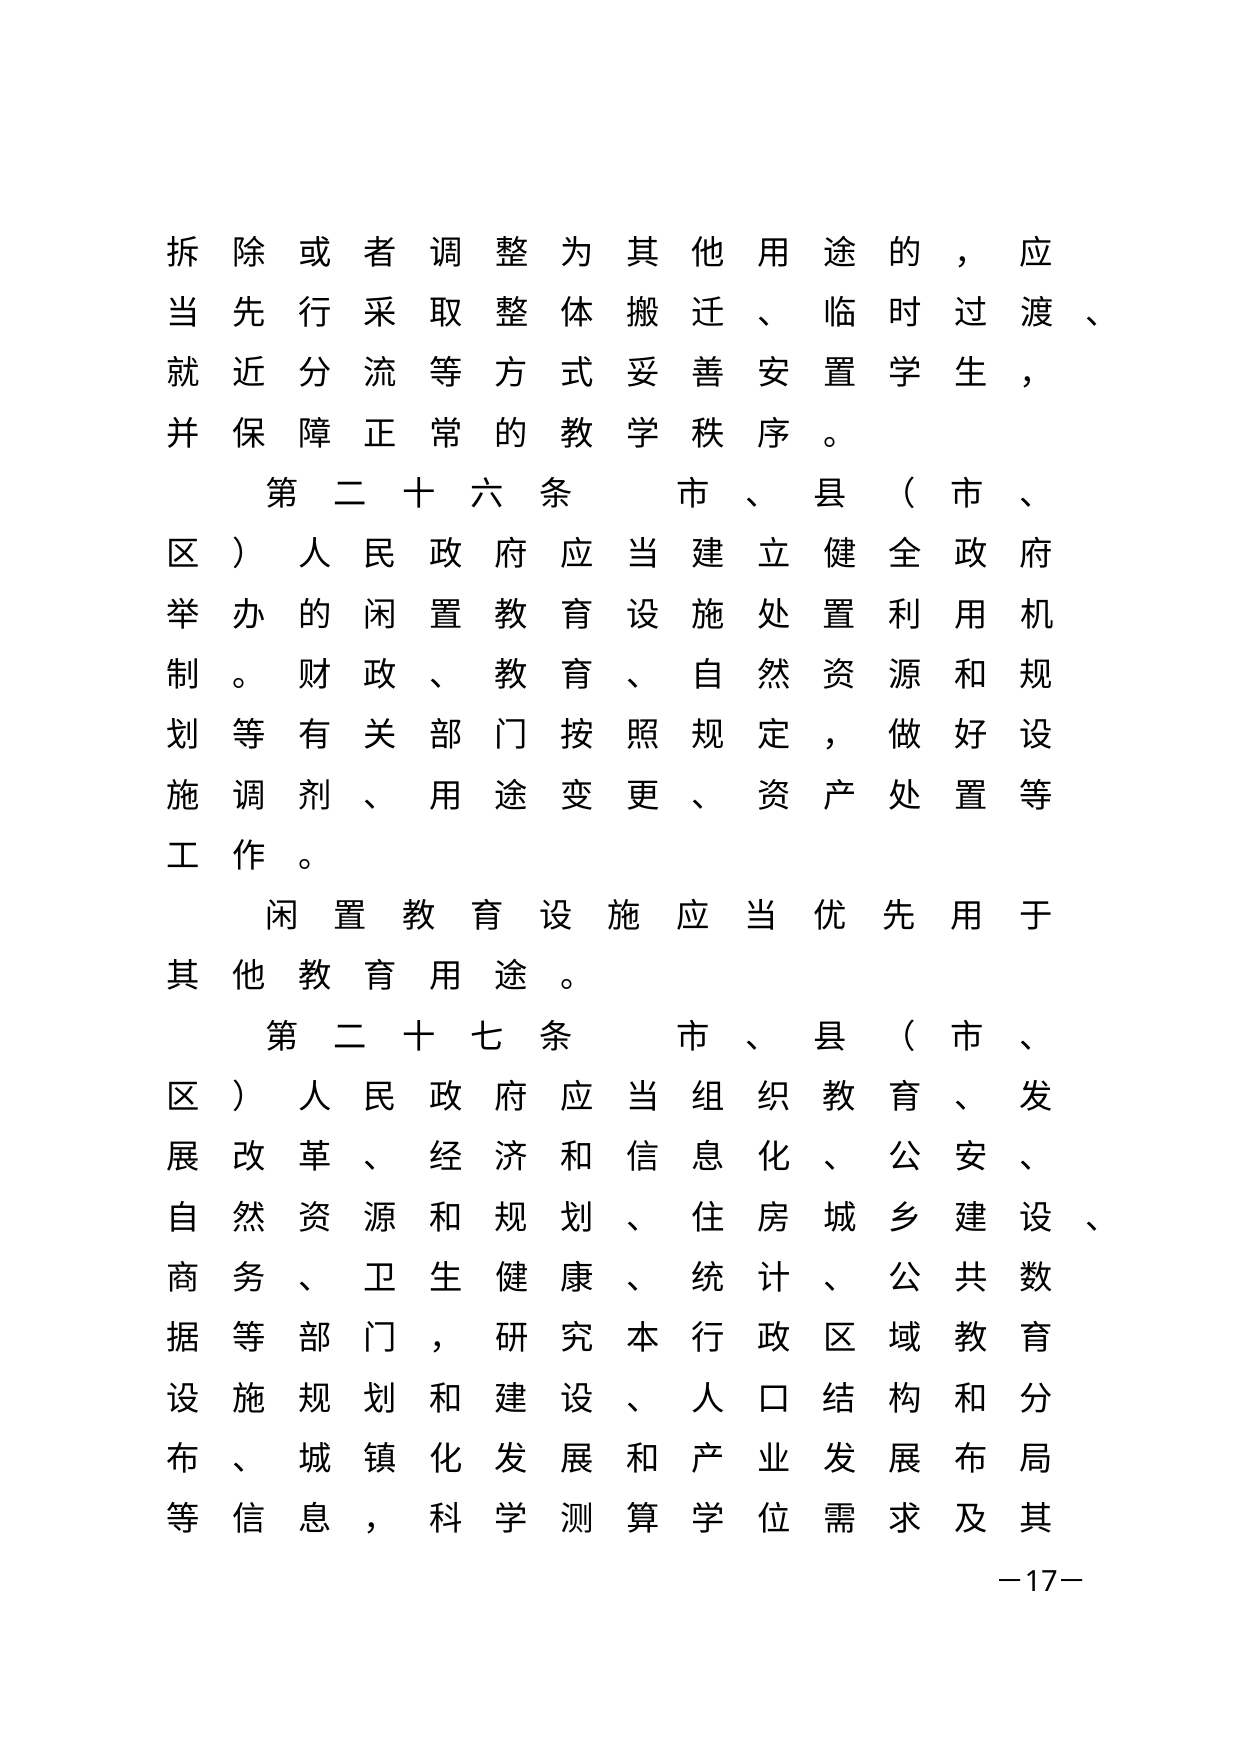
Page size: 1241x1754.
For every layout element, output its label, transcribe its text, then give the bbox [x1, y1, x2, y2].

text 第二十六条 市、县（市、区）人民政府应当建立健全政府举办的闲置教育设施处置利用机制。财政、教育、自然资源和规划等有关部门按照规定，做好设施调剂、用途变更、资产处置等工作。 [167, 461, 1085, 883]
text 第二十五条 除按照规定停止办学的外，教育设施确需依法拆除或者调整为其他用途的，应当先行采取整体搬迁、临时过渡、就近分流等方式妥善安置学生，并保障正常的教学秩序。 [167, 219, 1085, 461]
text 第二十七条 市、县（市、区）人民政府应当组织教育、发展改革、经济和信息化、公安、自然资源和规划、住房城乡建设、商务、卫生健康、统计、公共数据等部门，研究本行政区域教育设施规划和建设、人口结构和分布、城镇化发展和产业发展布局等信息，科学测算学位需求及其变化趋势。 [167, 1003, 1085, 1546]
text 闲置教育设施应当优先用于其他教育用途。 [167, 883, 1085, 1003]
